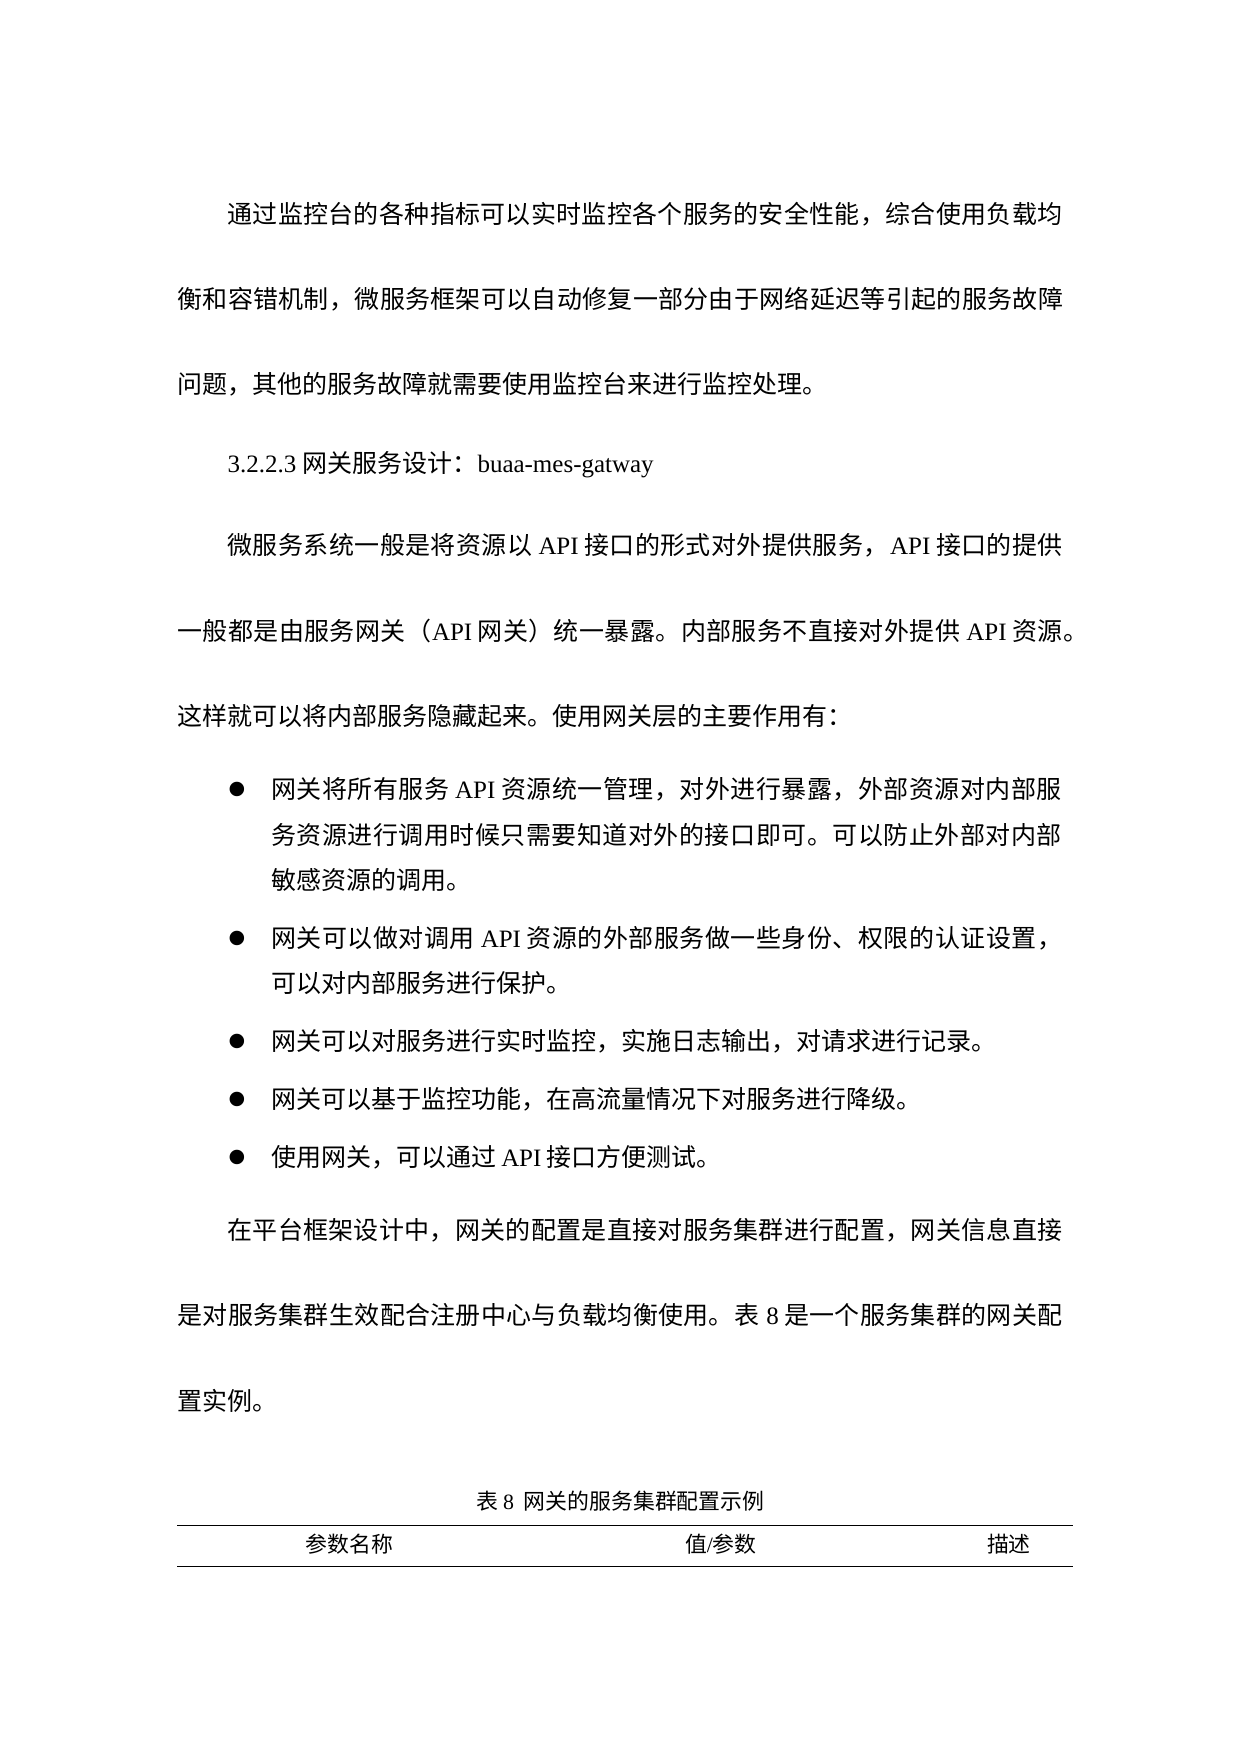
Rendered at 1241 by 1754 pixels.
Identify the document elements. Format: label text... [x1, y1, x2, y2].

list 网关将所有服务API资源统一管理，对外进行暴露，外部资源对内部服务资源进行调用时候只需要知道对外的接口即可。可以防止外部对内部敏感资源的调用。 [227, 770, 1063, 897]
table_header 描述 [945, 1526, 1072, 1566]
list 网关可以做对调用API资源的外部服务做一些身份、权限的认证设置，可以对内部服务进行保护。 [227, 918, 1063, 1000]
text 在平台框架设计中，网关的配置是直接对服务集群进行配置，网关信息直接是对服务集群生效配合注册中心与负载均衡使用。表8是一个服务集群的网关配置实例。 [177, 1195, 1063, 1433]
list 网关可以基于监控功能，在高流量情况下对服务进行降级。 [227, 1079, 1063, 1115]
list 使用网关，可以通过API接口方便测试。 [227, 1137, 1063, 1173]
text 微服务系统一般是将资源以API接口的形式对外提供服务，API接口的提供一般都是由服务网关（API网关）统一暴露。内部服务不直接对外提供API资源。这样就可以将内部服务隐藏起来。使用网关层的主要作用有： [177, 510, 1063, 748]
list 网关可以对服务进行实时监控，实施日志输出，对请求进行记录。 [227, 1021, 1063, 1058]
text 3.2.2.3 网关服务设计：buaa-mes-gatway [177, 443, 1063, 479]
table_header 值/参数 [520, 1526, 945, 1566]
table_header 参数名称 [177, 1526, 520, 1566]
text 表 8 网关的服务集群配置示例 [177, 1482, 1063, 1517]
text 通过监控台的各种指标可以实时监控各个服务的安全性能，综合使用负载均衡和容错机制，微服务框架可以自动修复一部分由于网络延迟等引起的服务故障问题，其他的服务故障就需要使用监控台来进行监控处理。 [177, 179, 1063, 417]
